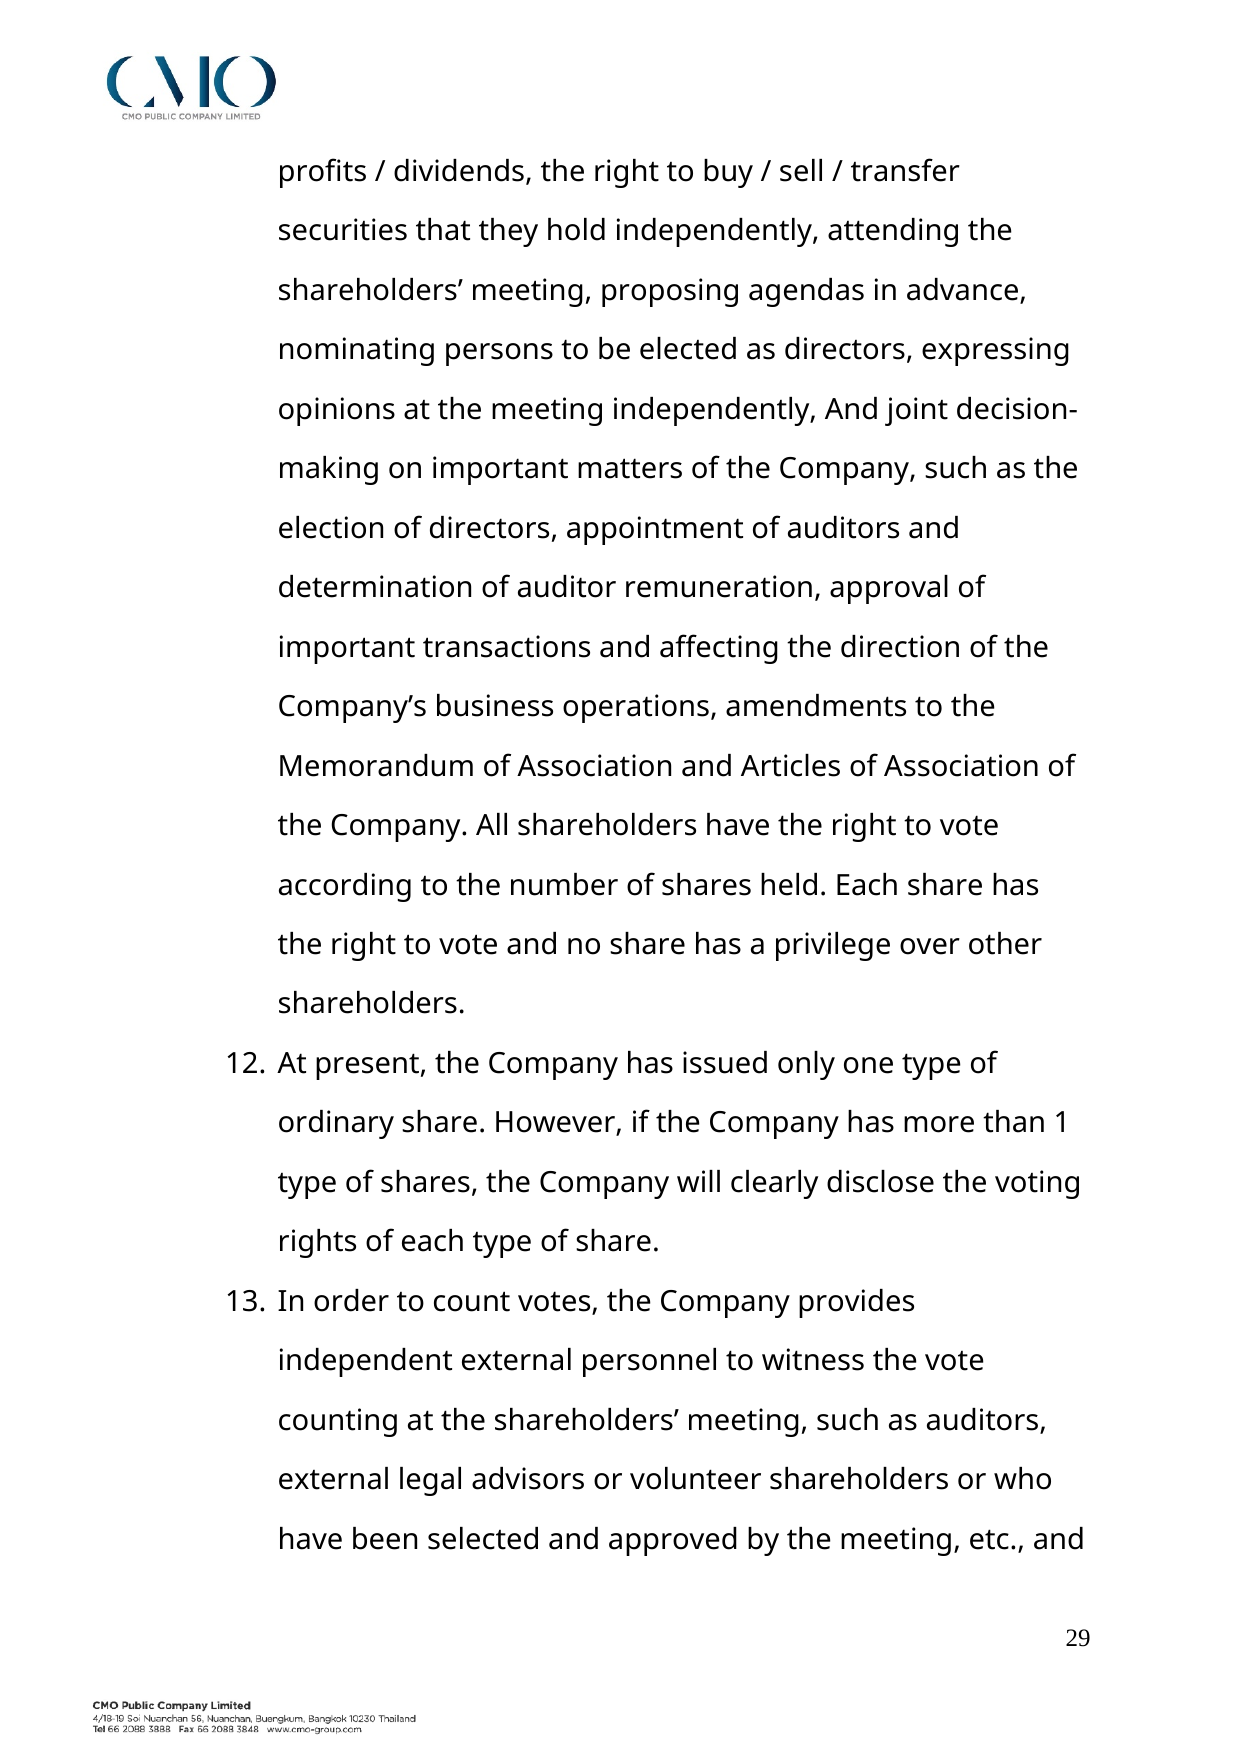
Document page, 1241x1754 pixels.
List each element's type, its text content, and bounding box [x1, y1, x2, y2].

list At present, the Company has issued only one type of ordinary share. However, if the Company has more than 1 type of shares, the Company will clearly disclose the voting rights of each type of share. [225, 1042, 1090, 1260]
picture [81, 28, 300, 147]
